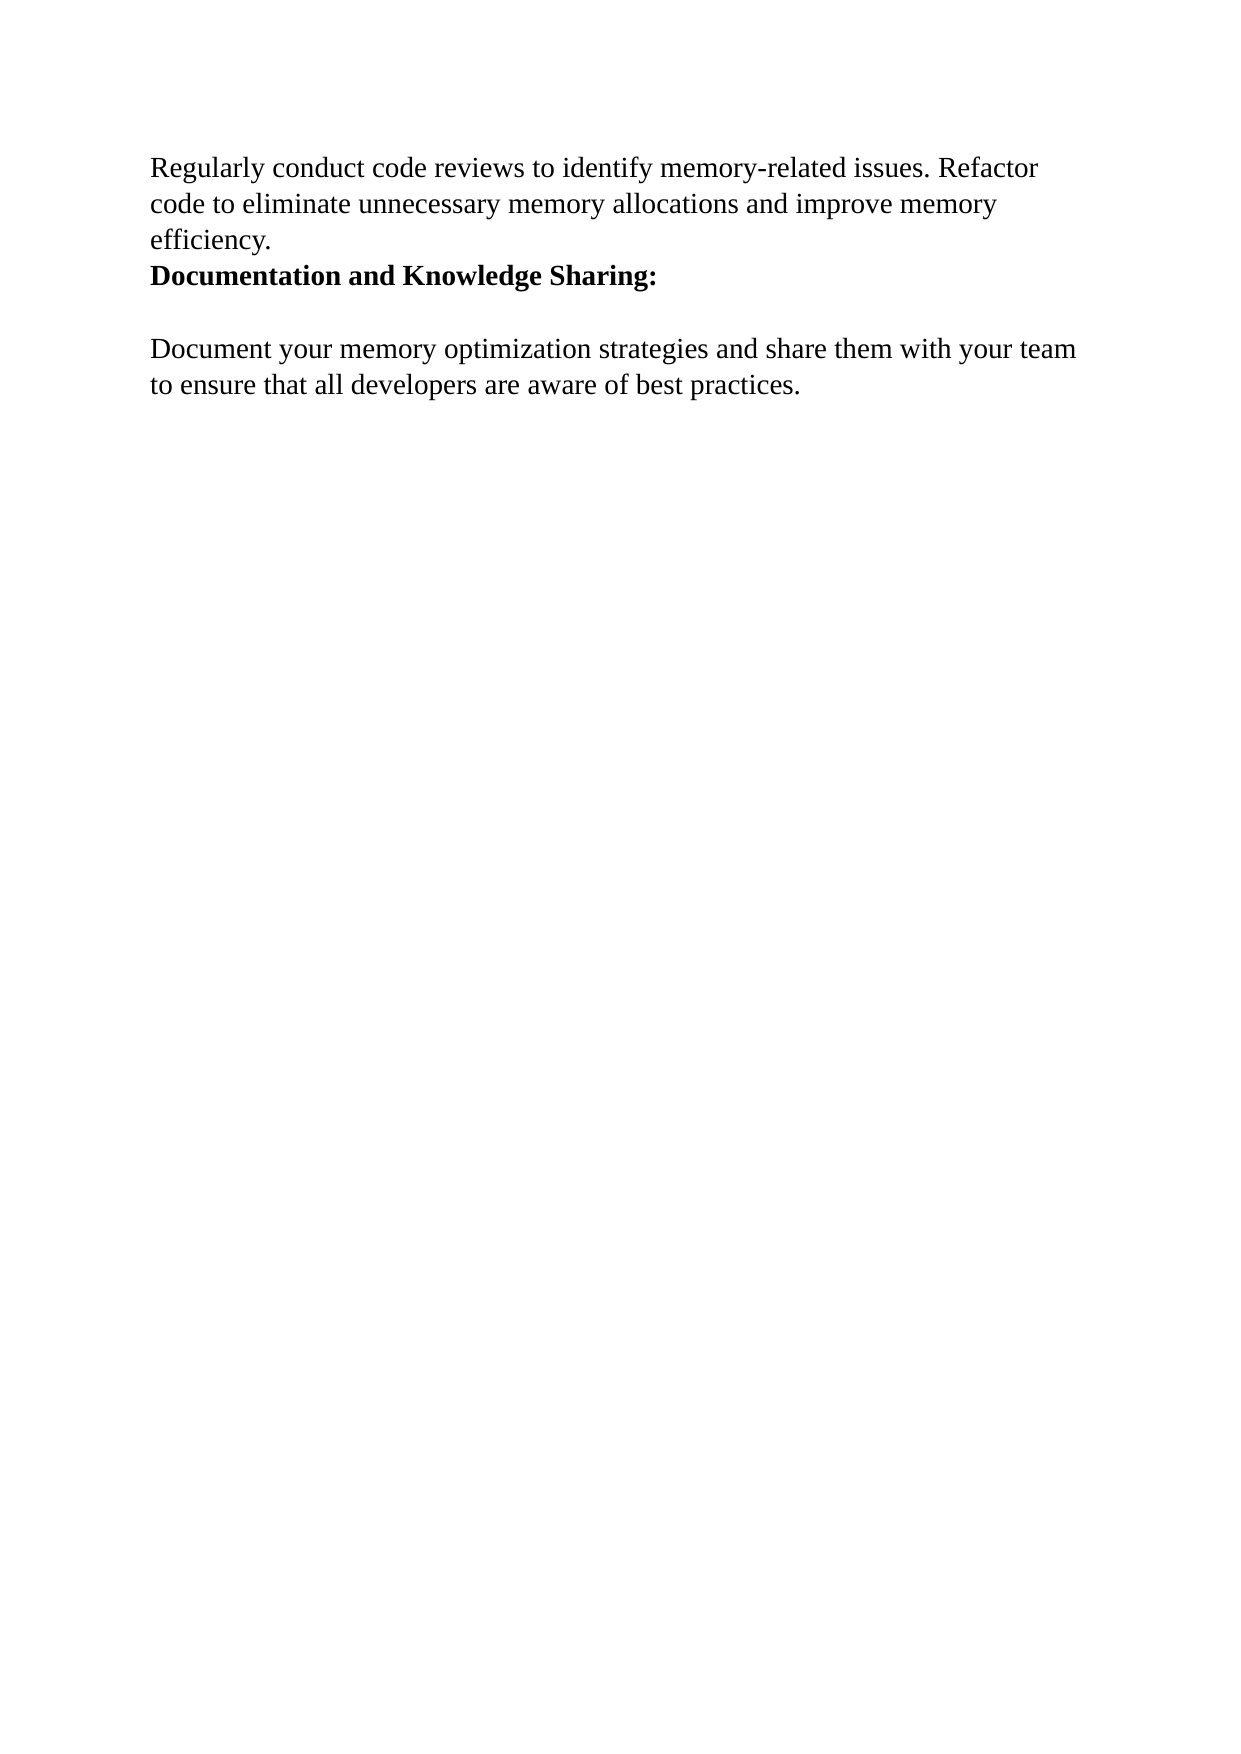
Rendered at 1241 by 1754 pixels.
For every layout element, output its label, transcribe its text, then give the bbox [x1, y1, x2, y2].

text Document your memory optimization strategies and share them with your team to ensure that all developers are aware of best practices. [150, 331, 1090, 400]
text Documentation and Knowledge Sharing: [150, 258, 1090, 292]
text Regularly conduct code reviews to identify memory-related issues. Refactor code to eliminate unnecessary memory allocations and improve memory efficiency. [150, 150, 1090, 256]
